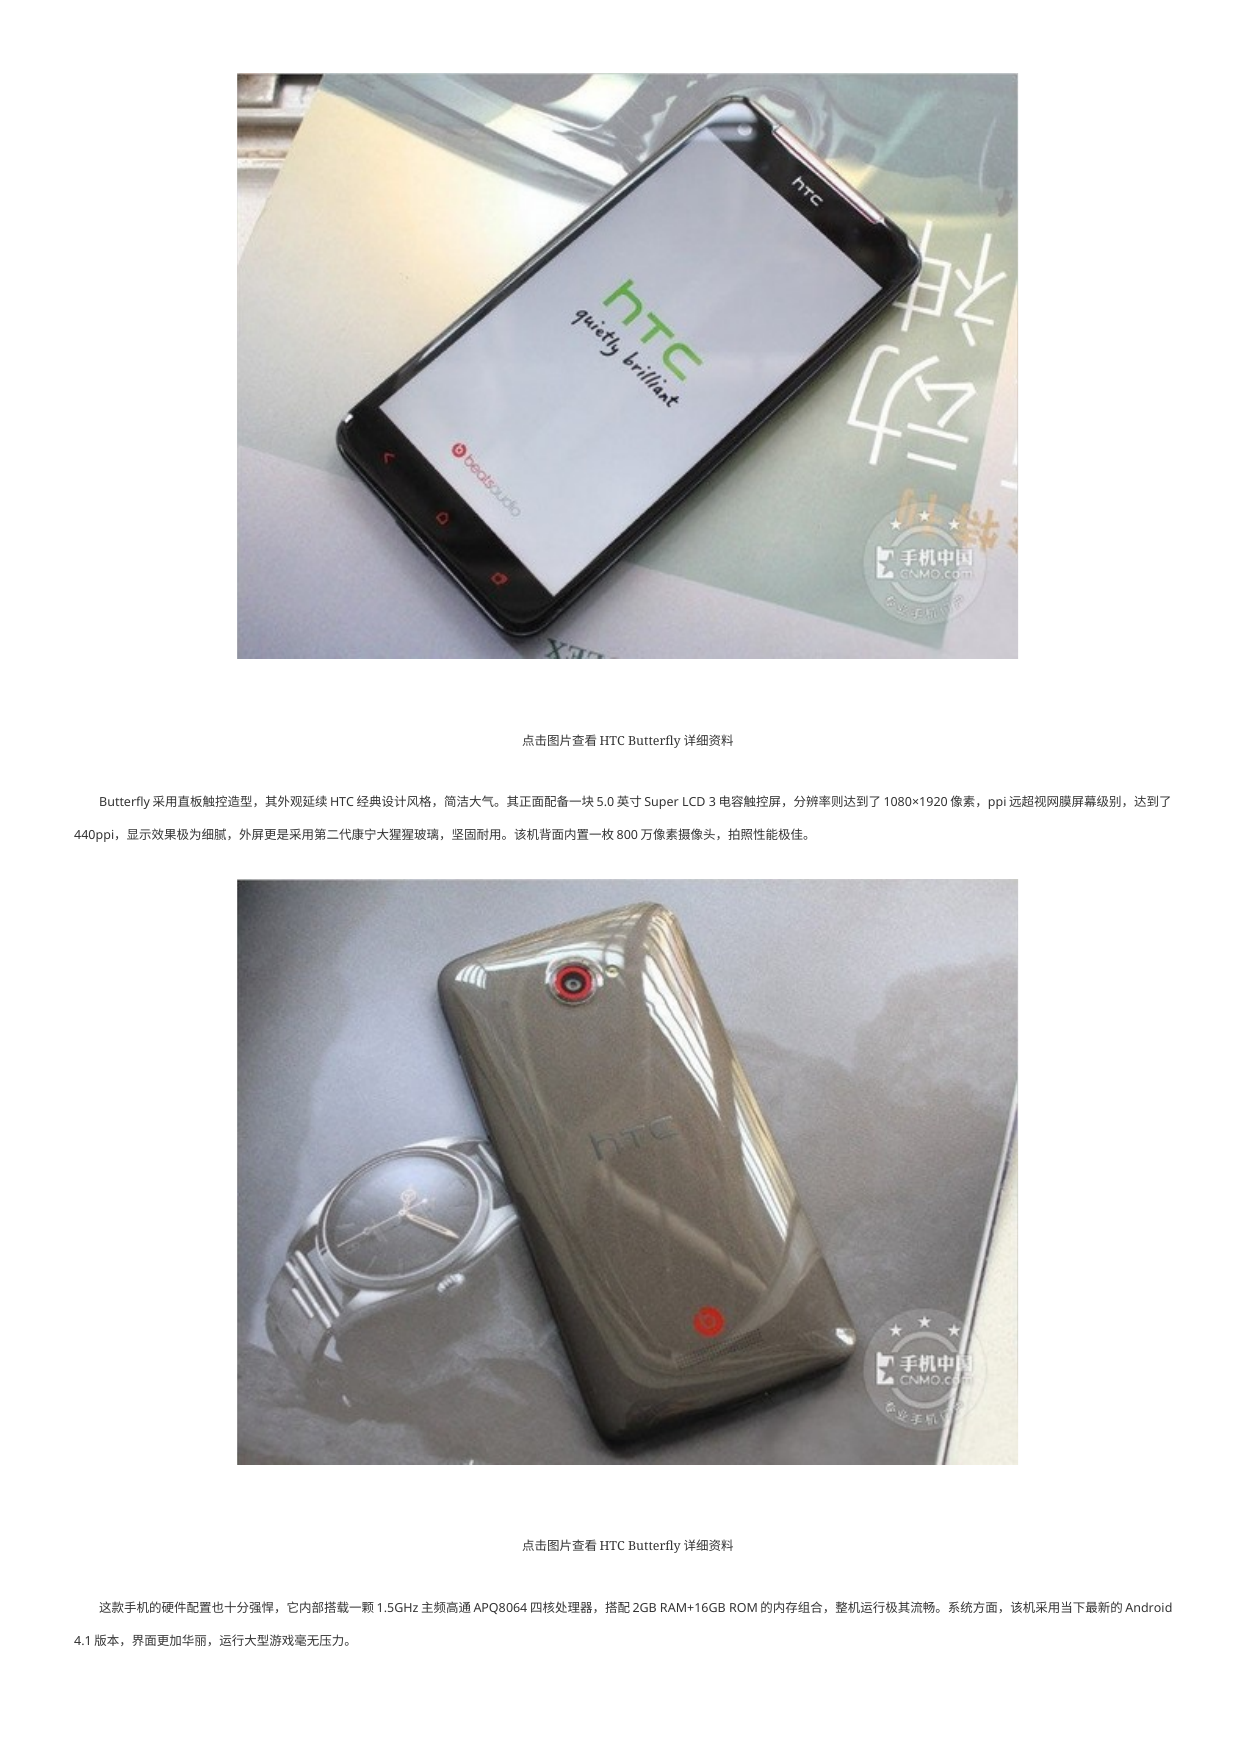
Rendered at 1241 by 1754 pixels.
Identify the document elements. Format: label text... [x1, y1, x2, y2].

picture [237, 73, 1019, 659]
text Butterfly采用直板触控造型，其外观延续HTC经典设计风格，简洁大气。其正面配备一块5.0英寸Super LCD 3电容触控屏，分辨率则达到了1080×1920像素，ppi远超视网膜屏幕级别，达到了440ppi，显示效果极为细腻，外屏更是采用第二代康宁大猩猩玻璃，坚固耐用。该机背面内置一枚800万像素摄像头，拍照性能极佳。 [74, 785, 1181, 850]
picture [237, 879, 1019, 1465]
text 这款手机的硬件配置也十分强悍，它内部搭载一颗1.5GHz主频高通APQ8064四核处理器，搭配2GB RAM+16GB ROM的内存组合，整机运行极其流畅。系统方面，该机采用当下最新的Android 4.1版本，界面更加华丽，运行大型游戏毫无压力。 [74, 1591, 1181, 1656]
